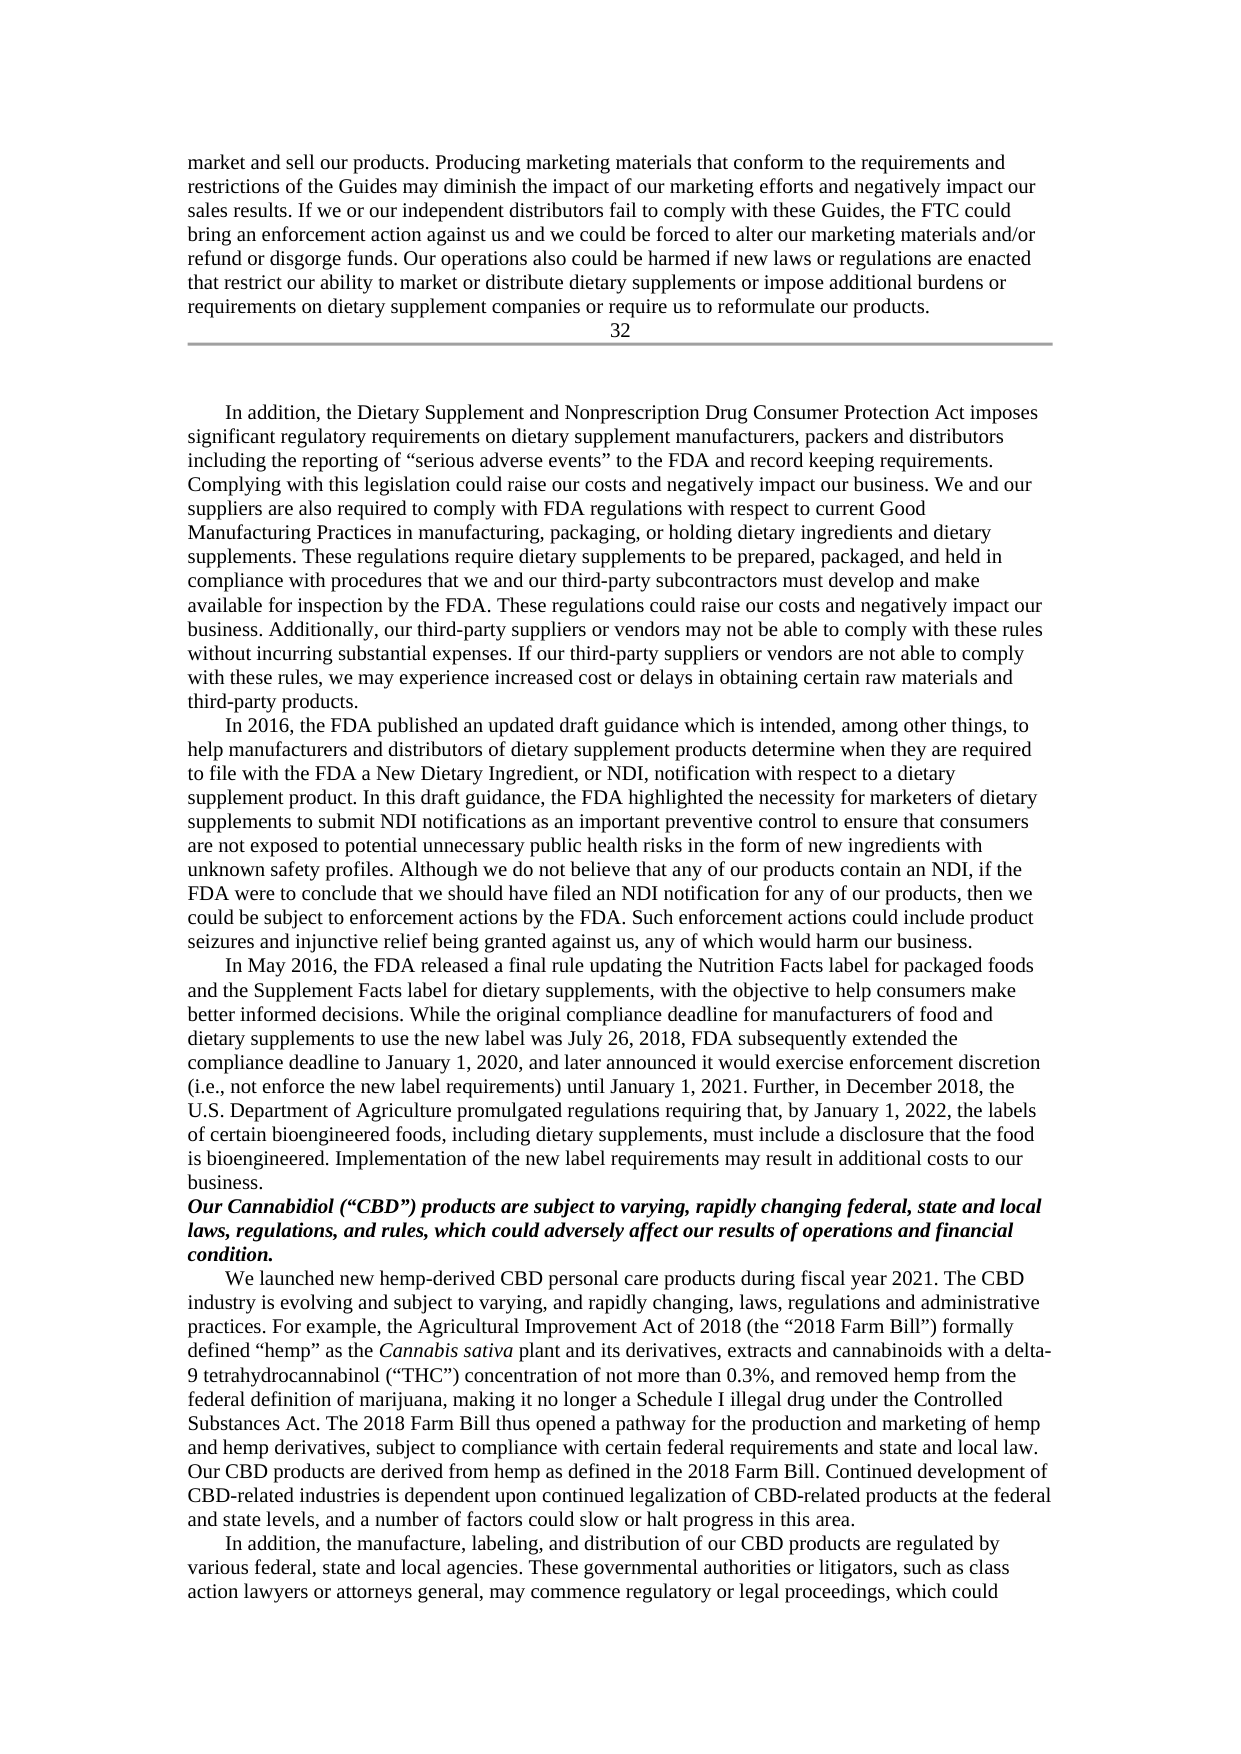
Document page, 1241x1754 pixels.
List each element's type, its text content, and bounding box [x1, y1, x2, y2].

text In 2016, the FDA published an updated draft guidance which is intended, among other things, to help manufacturers and distributors of dietary supplement products determine when they are required to file with the FDA a New Dietary Ingredient, or NDI, notification with respect to a dietary supplement product. In this draft guidance, the FDA highlighted the necessity for marketers of dietary supplements to submit NDI notifications as an important preventive control to ensure that consumers are not exposed to potential unnecessary public health risks in the form of new ingredients with unknown safety profiles. Although we do not believe that any of our products contain an NDI, if the FDA were to conclude that we should have filed an NDI notification for any of our products, then we could be subject to enforcement actions by the FDA. Such enforcement actions could include product seizures and injunctive relief being granted against us, any of which would harm our business. [187, 713, 1053, 953]
text 32 [187, 318, 1053, 342]
text In May 2016, the FDA released a final rule updating the Nutrition Facts label for packaged foods and the Supplement Facts label for dietary supplements, with the objective to help consumers make better informed decisions. While the original compliance deadline for manufacturers of food and dietary supplements to use the new label was July 26, 2018, FDA subsequently extended the compliance deadline to January 1, 2020, and later announced it would exercise enforcement discretion (i.e., not enforce the new label requirements) until January 1, 2021. Further, in December 2018, the U.S. Department of Agriculture promulgated regulations requiring that, by January 1, 2022, the labels of certain bioengineered foods, including dietary supplements, must include a disclosure that the food is bioengineered. Implementation of the new label requirements may result in additional costs to our business. [187, 953, 1053, 1194]
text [187, 150, 1053, 318]
text Our Cannabidiol (“CBD”) products are subject to varying, rapidly changing federal, state and local laws, regulations, and rules, which could adversely affect our results of operations and financial condition. [187, 1194, 1053, 1266]
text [187, 1531, 1053, 1603]
text We launched new hemp-derived CBD personal care products during fiscal year 2021. The CBD industry is evolving and subject to varying, and rapidly changing, laws, regulations and administrative practices. For example, the Agricultural Improvement Act of 2018 (the “2018 Farm Bill”) formally defined “hemp” as the Cannabis sativa plant and its derivatives, extracts and cannabinoids with a delta-9 tetrahydrocannabinol (“THC”) concentration of not more than 0.3%, and removed hemp from the federal definition of marijuana, making it no longer a Schedule I illegal drug under the Controlled Substances Act. The 2018 Farm Bill thus opened a pathway for the production and marketing of hemp and hemp derivatives, subject to compliance with certain federal requirements and state and local law. Our CBD products are derived from hemp as defined in the 2018 Farm Bill. Continued development of CBD-related industries is dependent upon continued legalization of CBD-related products at the federal and state levels, and a number of factors could slow or halt progress in this area. [187, 1266, 1053, 1531]
text In addition, the Dietary Supplement and Nonprescription Drug Consumer Protection Act imposes significant regulatory requirements on dietary supplement manufacturers, packers and distributors including the reporting of “serious adverse events” to the FDA and record keeping requirements. Complying with this legislation could raise our costs and negatively impact our business. We and our suppliers are also required to comply with FDA regulations with respect to current Good Manufacturing Practices in manufacturing, packaging, or holding dietary ingredients and dietary supplements. These regulations require dietary supplements to be prepared, packaged, and held in compliance with procedures that we and our third-party subcontractors must develop and make available for inspection by the FDA. These regulations could raise our costs and negatively impact our business. Additionally, our third-party suppliers or vendors may not be able to comply with these rules without incurring substantial expenses. If our third-party suppliers or vendors are not able to comply with these rules, we may experience increased cost or delays in obtaining certain raw materials and third-party products. [187, 400, 1053, 713]
